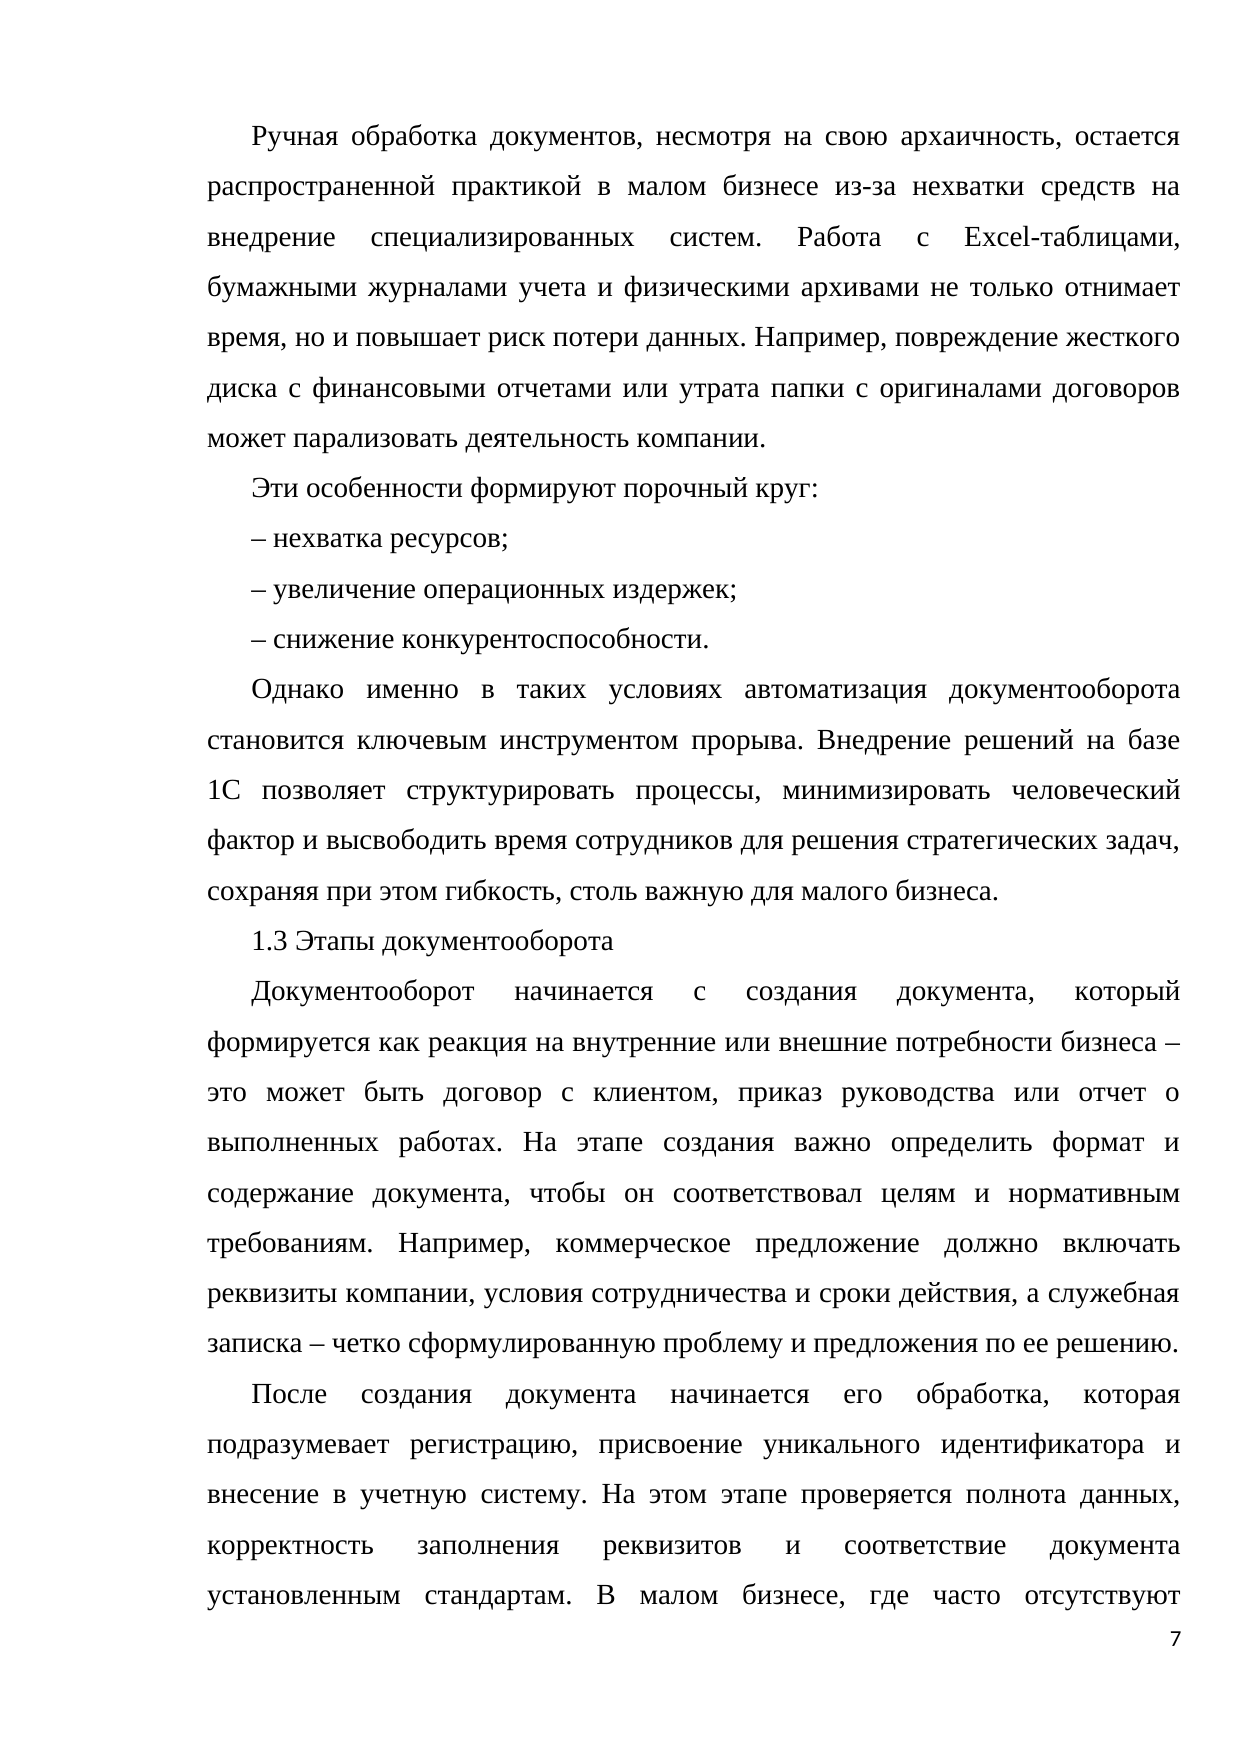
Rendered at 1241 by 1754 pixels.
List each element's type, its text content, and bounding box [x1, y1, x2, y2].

text – снижение конкурентоспособности. [207, 621, 1181, 655]
subtitle 1.3 Этапы документооборота [207, 923, 1181, 957]
text Ручная обработка документов, несмотря на свою архаичность, остается распространенной практикой в малом бизнесе из-за нехватки средств на внедрение специализированных систем. Работа с Excel-таблицами, бумажными журналами учета и физическими архивами не только отнимает время, но и повышает риск потери данных. Например, повреждение жесткого диска с финансовыми отчетами или утрата папки с оригиналами договоров может парализовать деятельность компании. [207, 118, 1181, 453]
text – нехватка ресурсов; [207, 521, 1181, 554]
text Однако именно в таких условиях автоматизация документооборота становится ключевым инструментом прорыва. Внедрение решений на базе 1С позволяет структурировать процессы, минимизировать человеческий фактор и высвободить время сотрудников для решения стратегических задач, сохраняя при этом гибкость, столь важную для малого бизнеса. [207, 672, 1181, 906]
text Документооборот начинается с создания документа, который формируется как реакция на внутренние или внешние потребности бизнеса – это может быть договор с клиентом, приказ руководства или отчет о выполненных работах. На этапе создания важно определить формат и содержание документа, чтобы он соответствовал целям и нормативным требованиям. Например, коммерческое предложение должно включать реквизиты компании, условия сотрудничества и сроки действия, а служебная записка – четко сформулированную проблему и предложения по ее решению. [207, 973, 1181, 1359]
text Эти особенности формируют порочный круг: [207, 470, 1181, 504]
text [207, 1376, 1181, 1611]
text – увеличение операционных издержек; [207, 571, 1181, 604]
